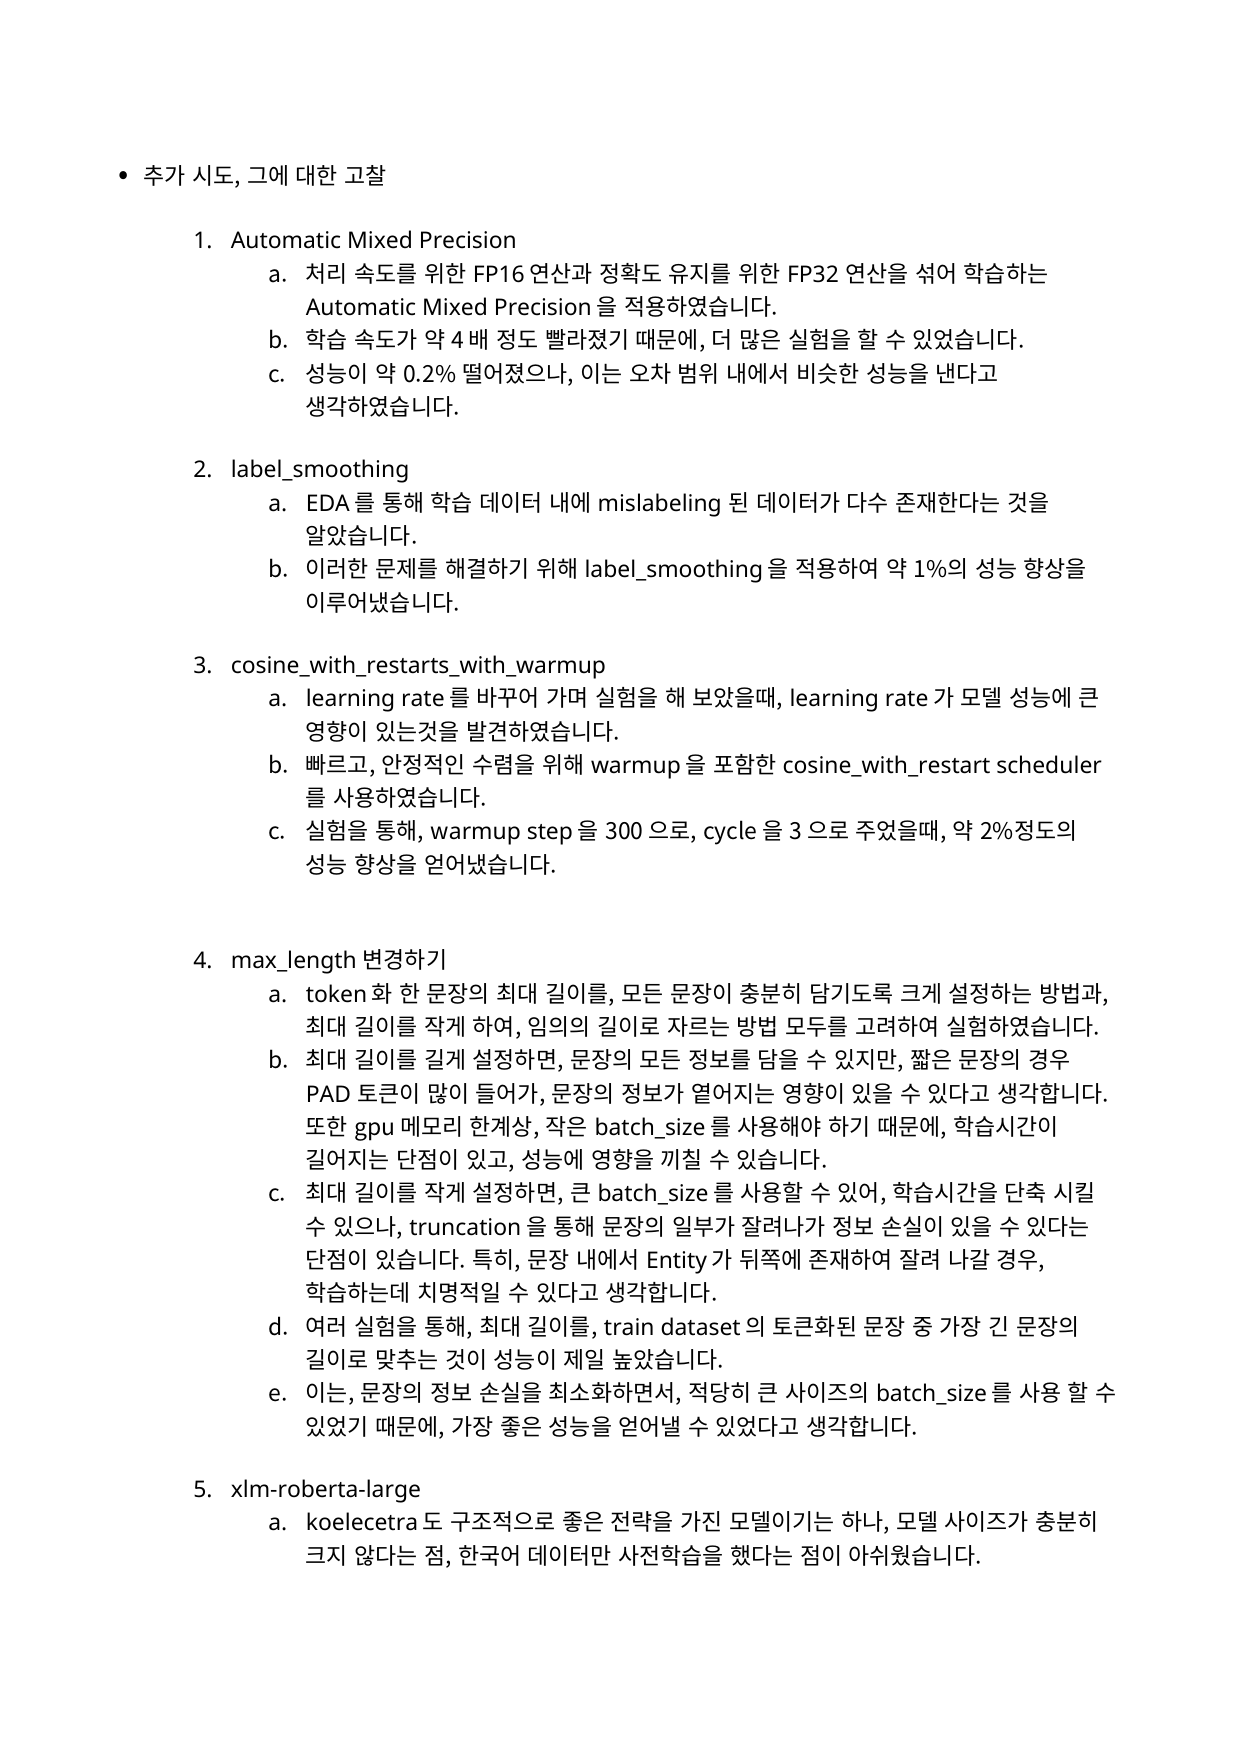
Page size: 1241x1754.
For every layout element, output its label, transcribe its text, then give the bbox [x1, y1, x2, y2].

list learning rate를 바꾸어 가며 실험을 해 보았을때, learning rate가 모델 성능에 큰 영향이 있는것을 발견하였습니다. [268, 680, 1122, 747]
list Automatic Mixed Precision [193, 224, 1122, 256]
list label_smoothing [193, 453, 1122, 484]
list 학습 속도가 약 4배 정도 빨라졌기 때문에, 더 많은 실험을 할 수 있었습니다. [268, 322, 1122, 356]
list max_length 변경하기 [193, 942, 1122, 976]
list 이는, 문장의 정보 손실을 최소화하면서, 적당히 큰 사이즈의 batch_size를 사용 할 수 있었기 때문에, 가장 좋은 성능을 얻어낼 수 있었다고 생각합니다. [268, 1375, 1122, 1442]
list 빠르고, 안정적인 수렴을 위해 warmup을 포함한 cosine_with_restart scheduler를 사용하였습니다. [268, 747, 1122, 813]
list EDA를 통해 학습 데이터 내에 mislabeling 된 데이터가 다수 존재한다는 것을 알았습니다. [268, 484, 1122, 551]
list cosine_with_restarts_with_warmup [193, 649, 1122, 680]
list 최대 길이를 작게 설정하면, 큰 batch_size를 사용할 수 있어, 학습시간을 단축 시킬 수 있으나, truncation을 통해 문장의 일부가 잘려나가 정보 손실이 있을 수 있다는 단점이 있습니다. 특히, 문장 내에서 Entity가 뒤쪽에 존재하여 잘려 나갈 경우, 학습하는데 치명적일 수 있다고 생각합니다. [268, 1175, 1122, 1308]
list 성능이 약 0.2% 떨어졌으나, 이는 오차 범위 내에서 비슷한 성능을 낸다고 생각하였습니다. [268, 356, 1122, 422]
list 처리 속도를 위한 FP16연산과 정확도 유지를 위한 FP32 연산을 섞어 학습하는 Automatic Mixed Precision을 적용하였습니다. [268, 256, 1122, 322]
list token화 한 문장의 최대 길이를, 모든 문장이 충분히 담기도록 크게 설정하는 방법과, 최대 길이를 작게 하여, 임의의 길이로 자르는 방법 모두를 고려하여 실험하였습니다. [268, 976, 1122, 1042]
list koelecetra도 구조적으로 좋은 전략을 가진 모델이기는 하나, 모델 사이즈가 충분히 크지 않다는 점, 한국어 데이터만 사전학습을 했다는 점이 아쉬웠습니다. [268, 1504, 1122, 1571]
list 추가 시도, 그에 대한 고찰 [118, 149, 1122, 193]
list xlm-roberta-large [193, 1473, 1122, 1504]
list 여러 실험을 통해, 최대 길이를, train dataset의 토큰화된 문장 중 가장 긴 문장의 길이로 맞추는 것이 성능이 제일 높았습니다. [268, 1308, 1122, 1375]
list 실험을 통해, warmup step을 300으로, cycle을 3으로 주었을때, 약 2%정도의 성능 향상을 얻어냈습니다. [268, 813, 1122, 880]
list 최대 길이를 길게 설정하면, 문장의 모든 정보를 담을 수 있지만, 짧은 문장의 경우 PAD 토큰이 많이 들어가, 문장의 정보가 옅어지는 영향이 있을 수 있다고 생각합니다. 또한 gpu메모리 한계상, 작은 batch_size를 사용해야 하기 때문에, 학습시간이 길어지는 단점이 있고, 성능에 영향을 끼칠 수 있습니다. [268, 1042, 1122, 1175]
list 이러한 문제를 해결하기 위해 label_smoothing을 적용하여 약 1%의 성능 향상을 이루어냈습니다. [268, 551, 1122, 618]
